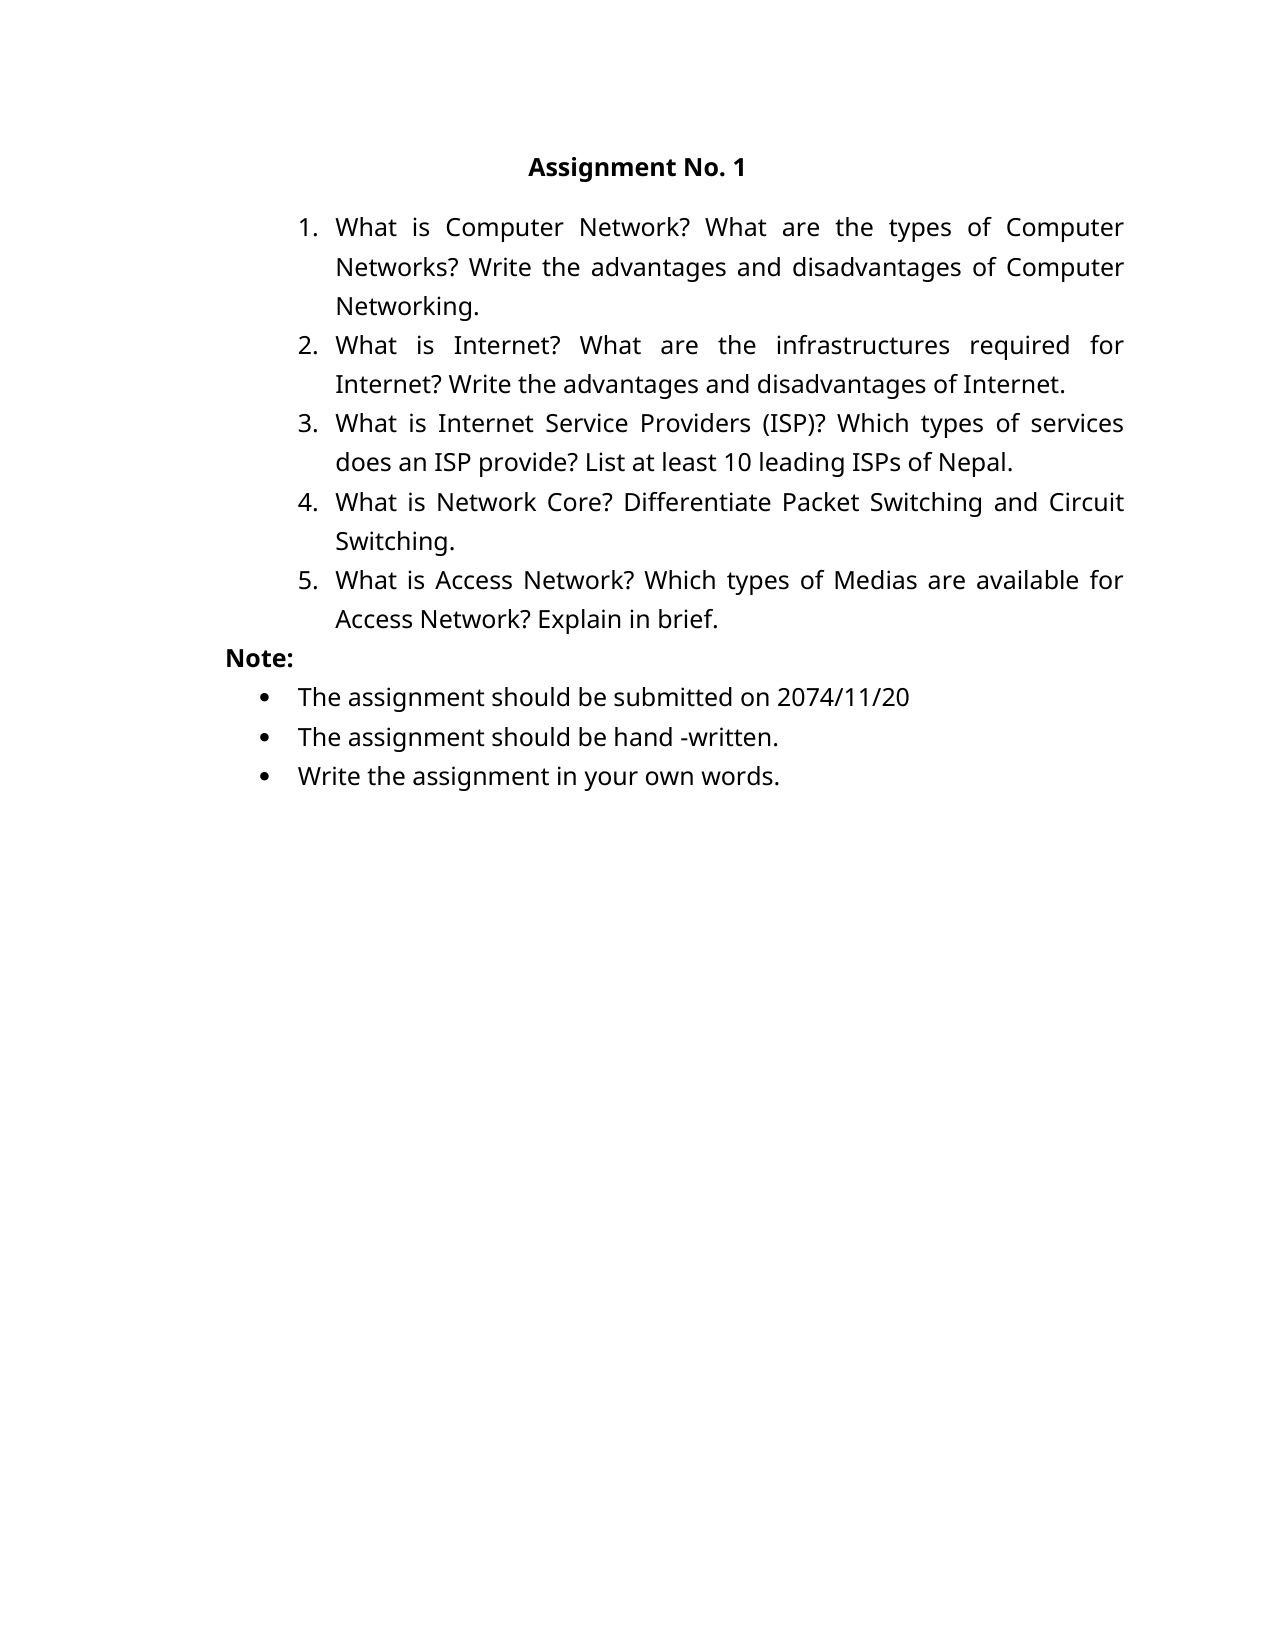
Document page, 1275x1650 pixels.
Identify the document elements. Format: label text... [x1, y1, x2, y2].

list What is Internet? What are the infrastructures required for Internet? Write the advantages and disadvantages of Internet. [298, 327, 1125, 401]
list What is Network Core? Differentiate Packet Switching and Circuit Switching. [298, 484, 1125, 557]
list Write the assignment in your own words. [260, 758, 1125, 792]
list The assignment should be hand -written. [260, 719, 1125, 753]
list Note: [225, 641, 1125, 675]
list What is Computer Network? What are the types of Computer Networks? Write the advantages and disadvantages of Computer Networking. [298, 210, 1125, 322]
list What is Internet Service Providers (ISP)? Which types of services does an ISP provide? List at least 10 leading ISPs of Nepal. [298, 406, 1125, 479]
list The assignment should be submitted on 2074/11/20 [260, 680, 1125, 714]
text Assignment No. 1 [150, 150, 1125, 184]
list What is Access Network? Which types of Medias are available for Access Network? Explain in brief. [298, 562, 1125, 636]
